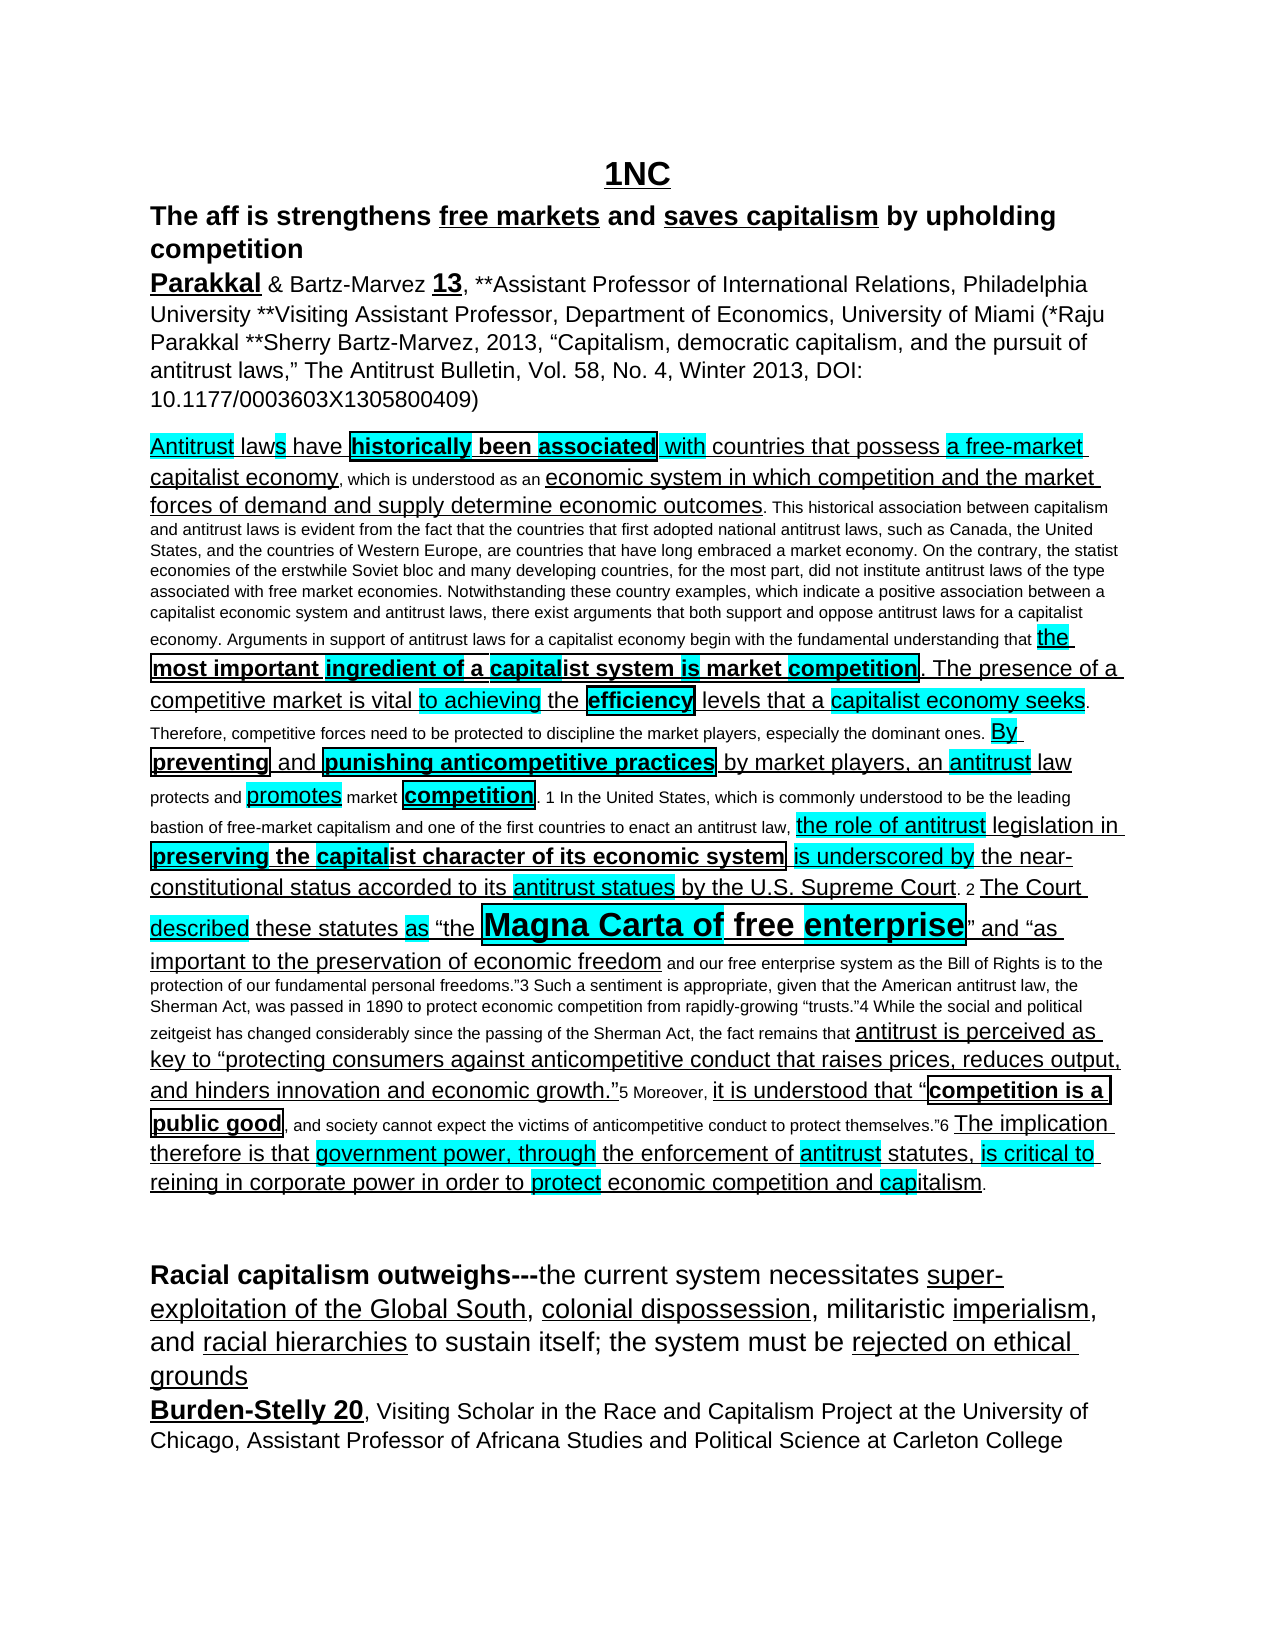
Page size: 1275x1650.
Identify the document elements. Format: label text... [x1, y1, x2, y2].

text Antitrust laws have historically been associated with countries that possess a free-market capitalist economy, which is understood as an economic system in which competition and the market forces of demand and supply determine economic outcomes. This historical association between capitalism and antitrust laws is evident from the fact that the countries that first adopted national antitrust laws, such as Canada, the United States, and the countries of Western Europe, are countries that have long embraced a market economy. On the contrary, the statist economies of the erstwhile Soviet bloc and many developing countries, for the most part, did not institute antitrust laws of the type associated with free market economies. Notwithstanding these country examples, which indicate a positive association between a capitalist economic system and antitrust laws, there exist arguments that both support and oppose antitrust laws for a capitalist economy. Arguments in support of antitrust laws for a capitalist economy begin with the fundamental understanding that the most important ingredient of a capitalist system is market competition. The presence of a competitive market is vital to achieving the efficiency levels that a capitalist economy seeks. Therefore, competitive forces need to be protected to discipline the market players, especially the dominant ones. By preventing and punishing anticompetitive practices by market players, an antitrust law protects and promotes market competition. 1 In the United States, which is commonly understood to be the leading bastion of free-market capitalism and one of the first countries to enact an antitrust law, the role of antitrust legislation in preserving the capitalist character of its economic system is underscored by the near-constitutional status accorded to its antitrust statues by the U.S. Supreme Court. 2 The Court described these statutes as “the Magna Carta of free enterprise” and “as important to the preservation of economic freedom and our free enterprise system as the Bill of Rights is to the protection of our fundamental personal freedoms.”3 Such a sentiment is appropriate, given that the American antitrust law, the Sherman Act, was passed in 1890 to protect economic competition from rapidly-growing “trusts.”4 While the social and political zeitgeist has changed considerably since the passing of the Sherman Act, the fact remains that antitrust is perceived as key to “protecting consumers against anticompetitive conduct that raises prices, reduces output, and hinders innovation and economic growth.”5 Moreover, it is understood that “competition is a public good, and society cannot expect the victims of anticompetitive conduct to protect themselves.”6 The implication therefore is that government power, through the enforcement of antitrust statutes, is critical to reining in corporate power in order to protect economic competition and capitalism. [150, 431, 1125, 1195]
subtitle The aff is strengthens free markets and saves capitalism by upholding competition [150, 200, 1125, 265]
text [150, 1394, 1125, 1454]
text Parakkal & Bartz-Marvez 13, **Assistant Professor of International Relations, Philadelphia University **Visiting Assistant Professor, Department of Economics, University of Miami (*Raju Parakkal **Sherry Bartz-Marvez, 2013, “Capitalism, democratic capitalism, and the pursuit of antitrust laws,” The Antitrust Bulletin, Vol. 58, No. 4, Winter 2013, DOI: 10.1177/0003603X1305800409) [150, 267, 1125, 412]
subtitle Racial capitalism outweighs---the current system necessitates super-exploitation of the Global South, colonial dispossession, militaristic imperialism, and racial hierarchies to sustain itself; the system must be rejected on ethical grounds [150, 1259, 1125, 1391]
subtitle 1NC [150, 154, 1125, 193]
